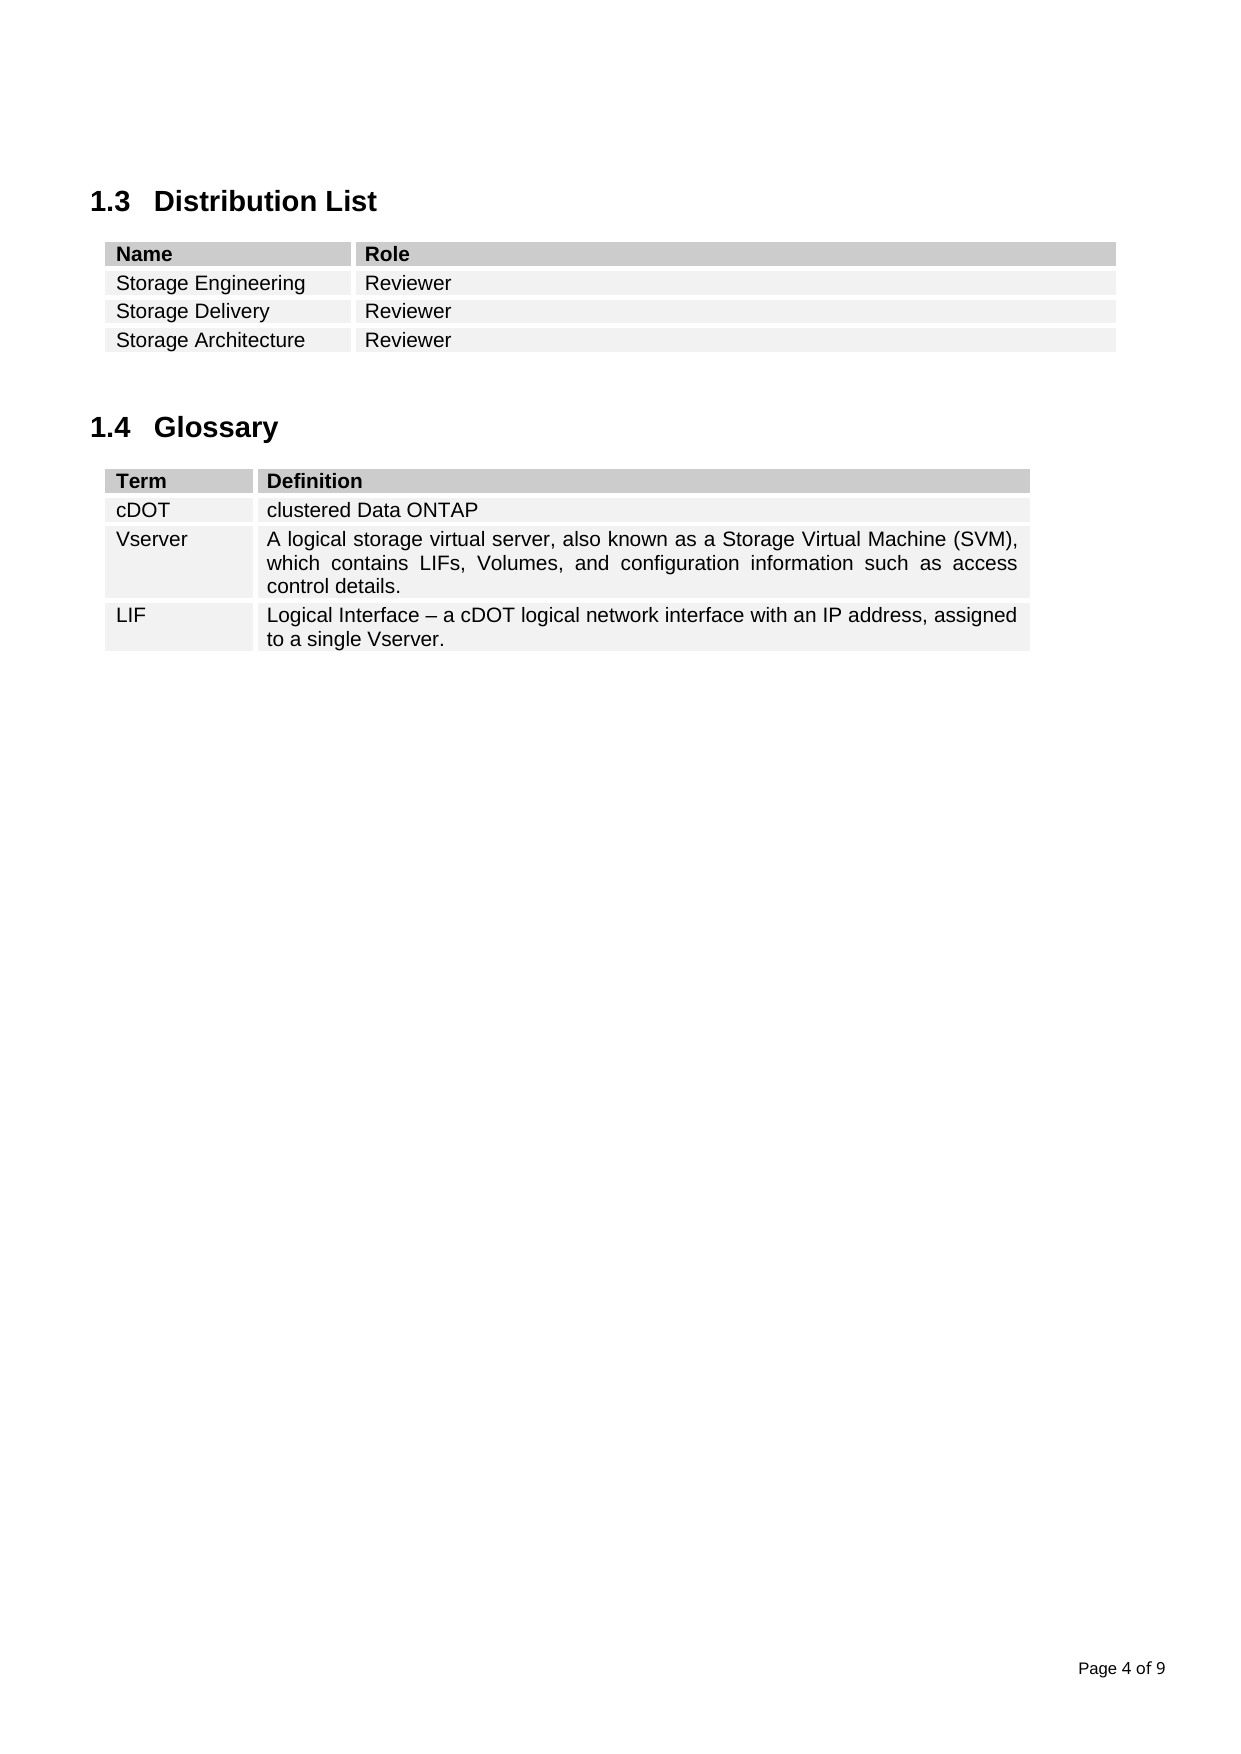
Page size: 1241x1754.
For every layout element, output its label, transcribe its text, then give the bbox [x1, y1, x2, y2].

table_cell clustered Data ONTAP [258, 498, 1030, 522]
table_cell LIF [105, 603, 253, 651]
table_header Role [356, 242, 1116, 266]
table_cell Storage Delivery [105, 300, 351, 323]
table_cell Storage Engineering [105, 271, 351, 295]
table_cell Reviewer [356, 328, 1116, 352]
table_cell cDOT [105, 498, 253, 522]
table_cell Vserver [105, 526, 253, 598]
subtitle Glossary [90, 411, 1165, 444]
table_cell Reviewer [356, 271, 1116, 295]
table_cell A logical storage virtual server, also known as a Storage Virtual Machine (SVM), which contains LIFs, Volumes, and configuration information such as access control details. [258, 526, 1030, 598]
table_cell Storage Architecture [105, 328, 351, 352]
table_header Name [105, 242, 351, 266]
table_header Term [105, 469, 253, 493]
table_header Definition [258, 469, 1030, 493]
table_cell Logical Interface – a cDOT logical network interface with an IP address, assigned to a single Vserver. [258, 603, 1030, 651]
subtitle Distribution List [90, 183, 1165, 217]
table_cell Reviewer [356, 300, 1116, 323]
